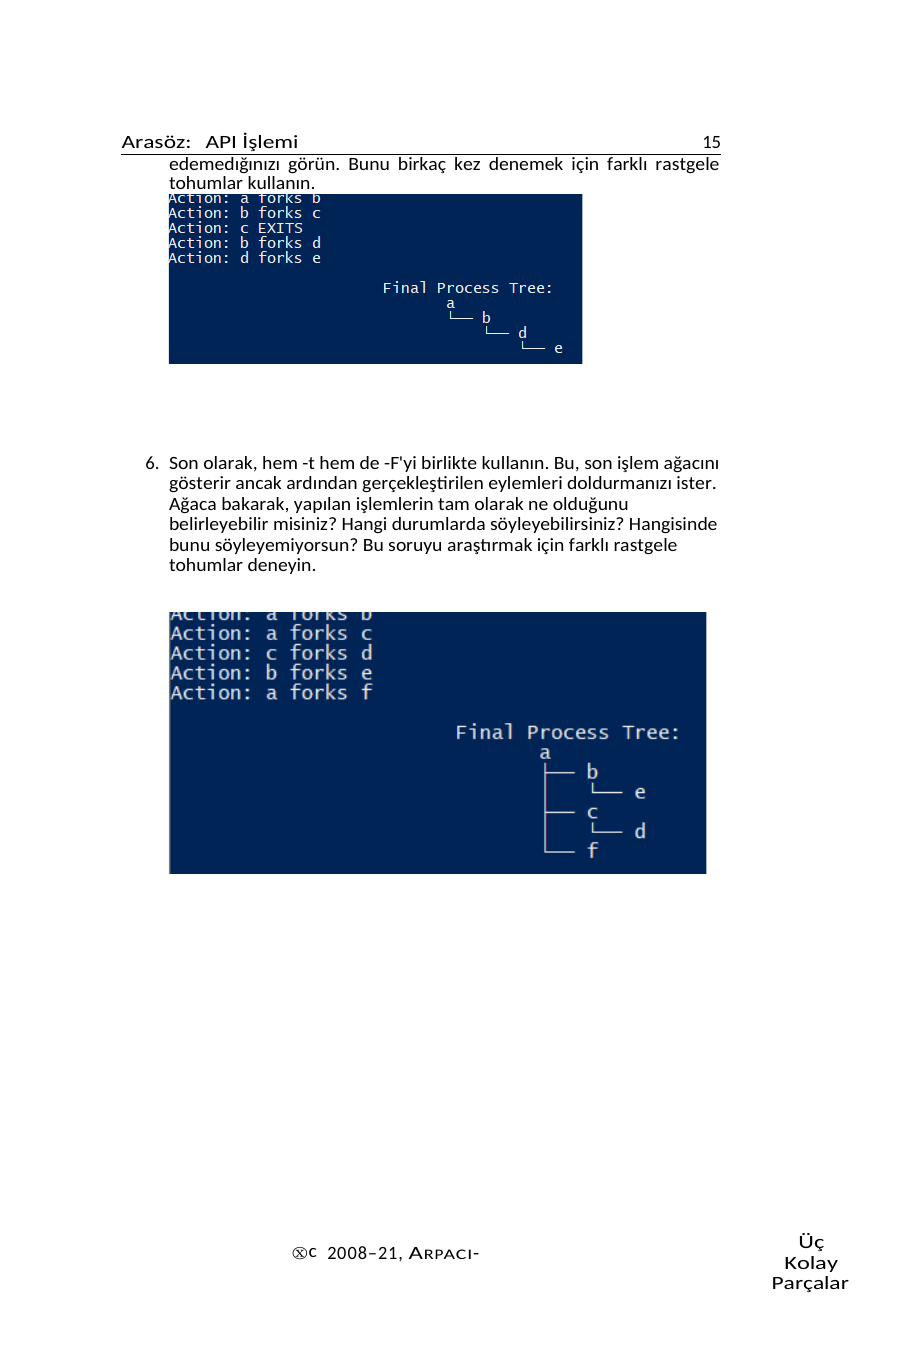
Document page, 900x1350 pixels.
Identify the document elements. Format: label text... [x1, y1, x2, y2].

list Son olarak, hem -t hem de -F'yi birlikte kullanın. Bu, son işlem ağacını gösterir ancak ardından gerçekleştirilen eylemleri doldurmanızı ister. Ağaca bakarak, yapılan işlemlerin tam olarak ne olduğunu belirleyebilir misiniz? Hangi durumlarda söyleyebilirsiniz? Hangisinde bunu söyleyemiyorsun? Bu soruyu araştırmak için farklı rastgele tohumlar deneyin. [145, 453, 721, 577]
picture [168, 612, 707, 874]
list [145, 154, 721, 194]
picture [168, 194, 583, 364]
